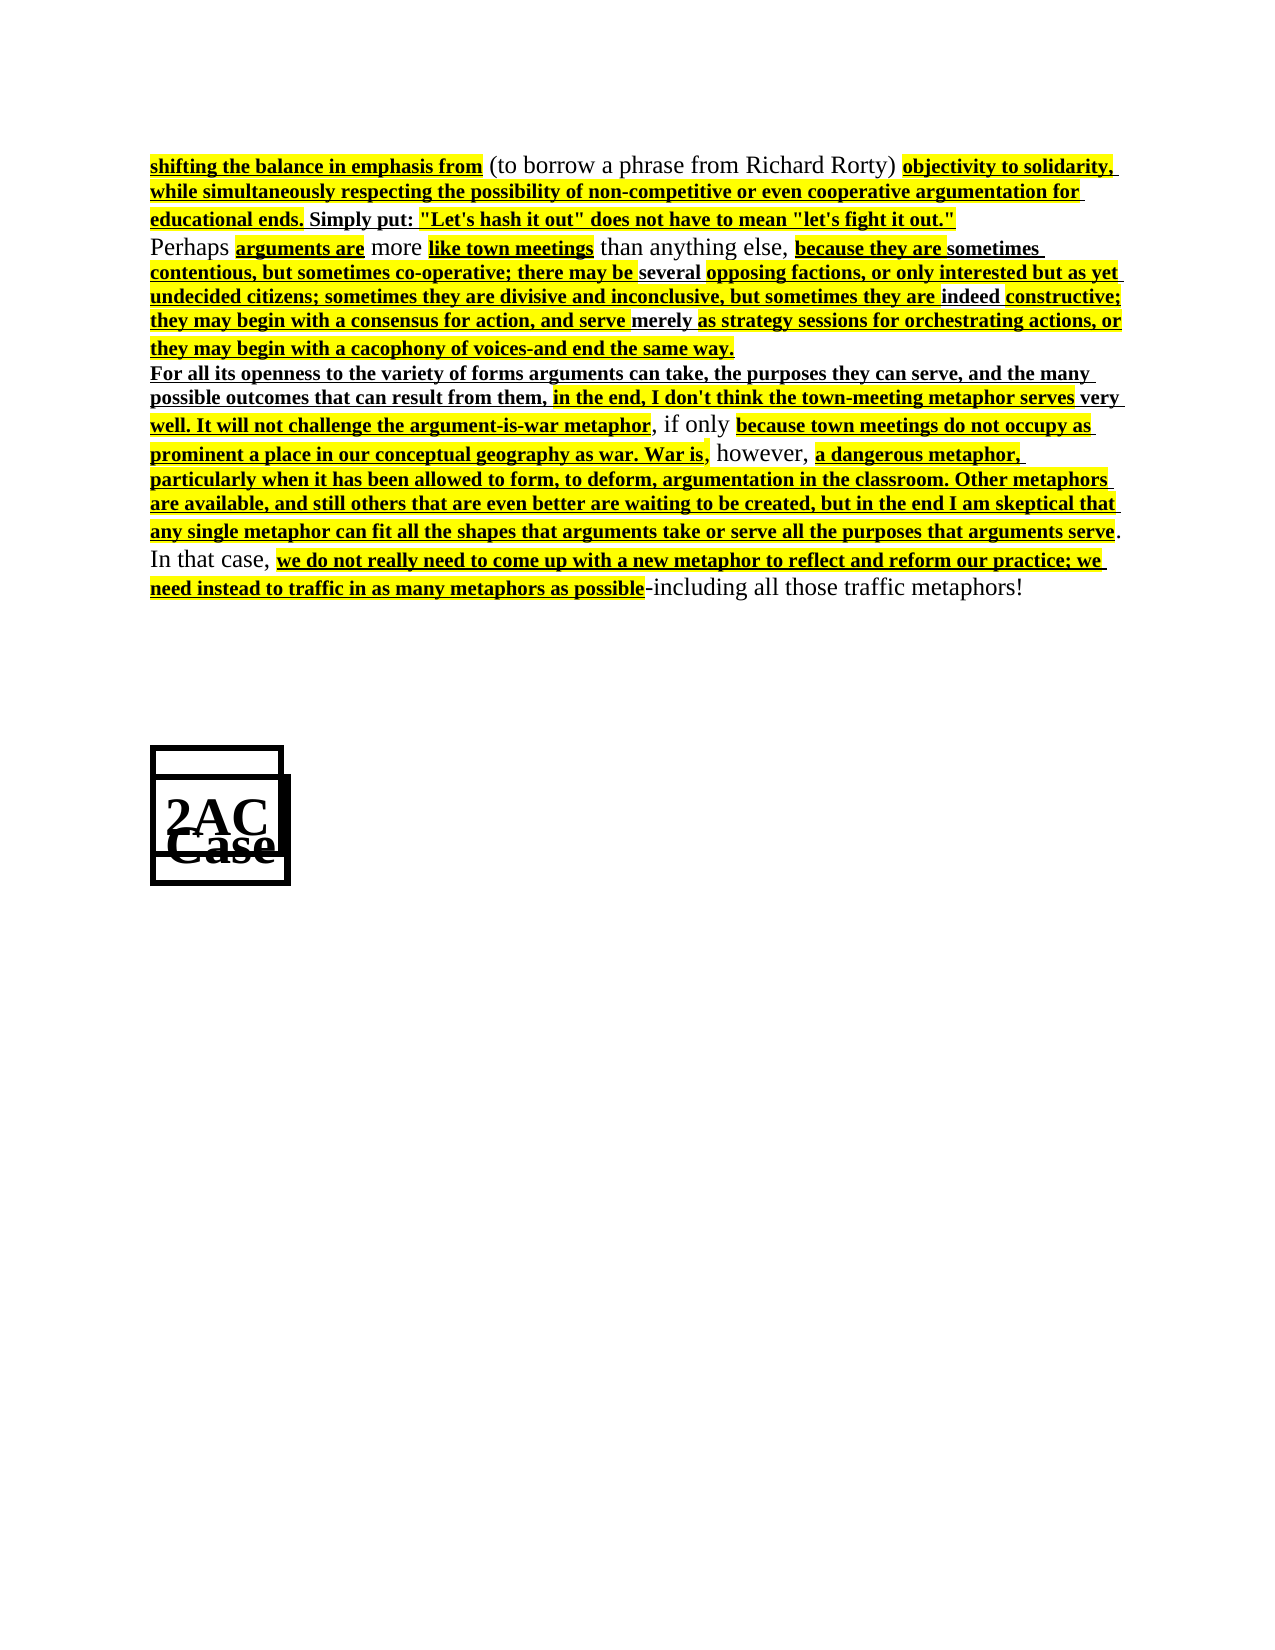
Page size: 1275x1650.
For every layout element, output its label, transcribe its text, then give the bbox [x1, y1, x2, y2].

text For all its openness to the variety of forms arguments can take, the purposes they can serve, and the many possible outcomes that can result from them, in the end, I don't think the town-meeting metaphor serves very well. It will not challenge the argument-is-war metaphor, if only because town meetings do not occupy as prominent a place in our conceptual geography as war. War is, however, a dangerous metaphor, particularly when it has been allowed to form, to deform, argumentation in the classroom. Other metaphors are available, and still others that are even better are waiting to be created, but in the end I am skeptical that any single metaphor can fit all the shapes that arguments take or serve all the purposes that arguments serve. In that case, we do not really need to come up with a new metaphor to reflect and reform our practice; we need instead to traffic in as many metaphors as possible-including all those traffic metaphors! [150, 407, 1125, 601]
subtitle Case [156, 811, 284, 878]
subtitle 2AC [156, 783, 278, 811]
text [150, 150, 1125, 232]
text Perhaps arguments are more like town meetings than anything else, because they are sometimes contentious, but sometimes co-operative; there may be several opposing factions, or only interested but as yet undecided citizens; sometimes they are divisive and inconclusive, but sometimes they are indeed constructive; they may begin with a consensus for action, and serve merely as strategy sessions for orchestrating actions, or they may begin with a cacophony of voices-and end the same way. [150, 232, 1125, 361]
